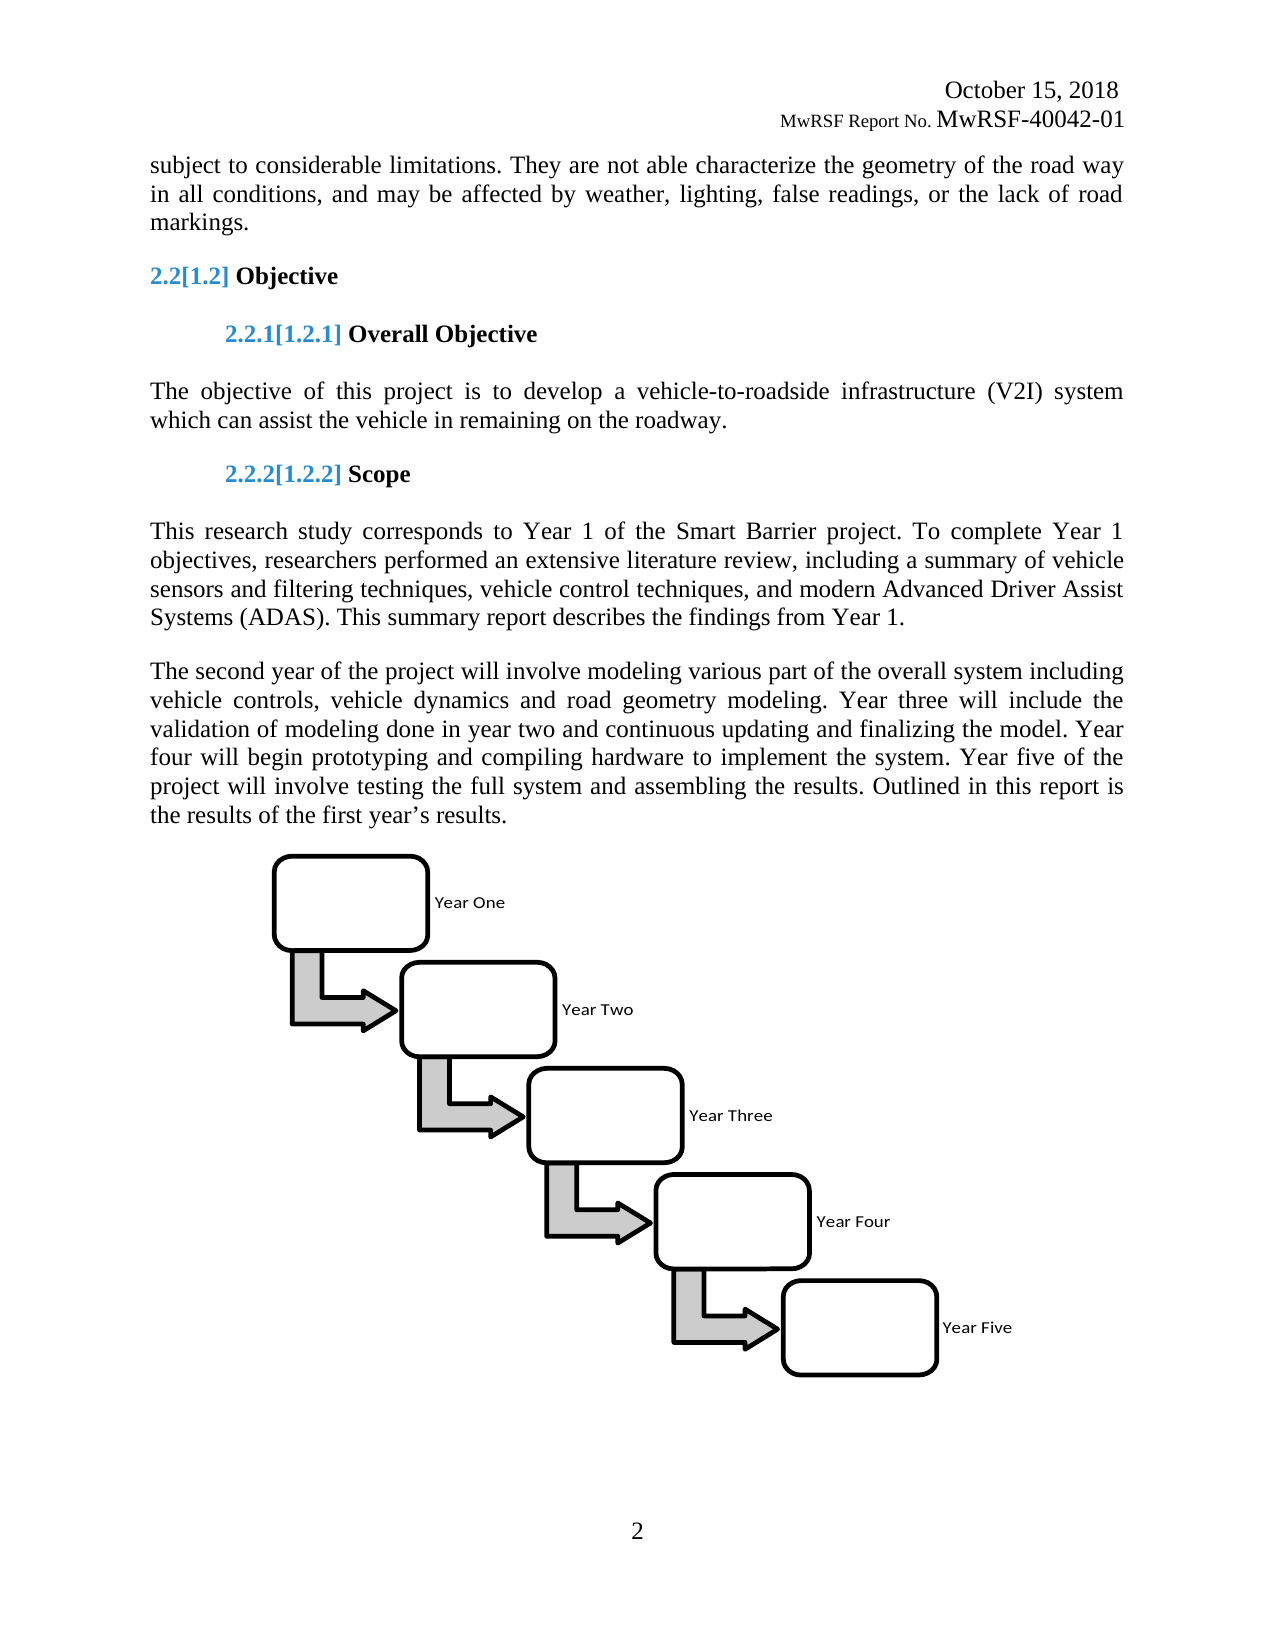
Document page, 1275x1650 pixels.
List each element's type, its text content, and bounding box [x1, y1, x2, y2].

title Scope [225, 459, 1125, 487]
text This research study corresponds to Year 1 of the Smart Barrier project. To complete Year 1 objectives, researchers performed an extensive literature review, including a summary of vehicle sensors and filtering techniques, vehicle control techniques, and modern Advanced Driver Assist Systems (ADAS). This summary report describes the findings from Year 1. [150, 516, 1125, 631]
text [150, 150, 1125, 236]
title Overall Objective [225, 319, 1125, 347]
text The second year of the project will involve modeling various part of the overall system including vehicle controls, vehicle dynamics and road geometry modeling. Year three will include the validation of modeling done in year two and continuous updating and finalizing the model. Year four will begin prototyping and compiling hardware to implement the system. Year five of the project will involve testing the full system and assembling the results. Outlined in this report is the results of the first year’s results. [150, 656, 1125, 829]
text The objective of this project is to develop a vehicle-to-roadside infrastructure (V2I) system which can assist the vehicle in remaining on the roadway. [150, 376, 1125, 434]
title Objective [150, 261, 1125, 290]
